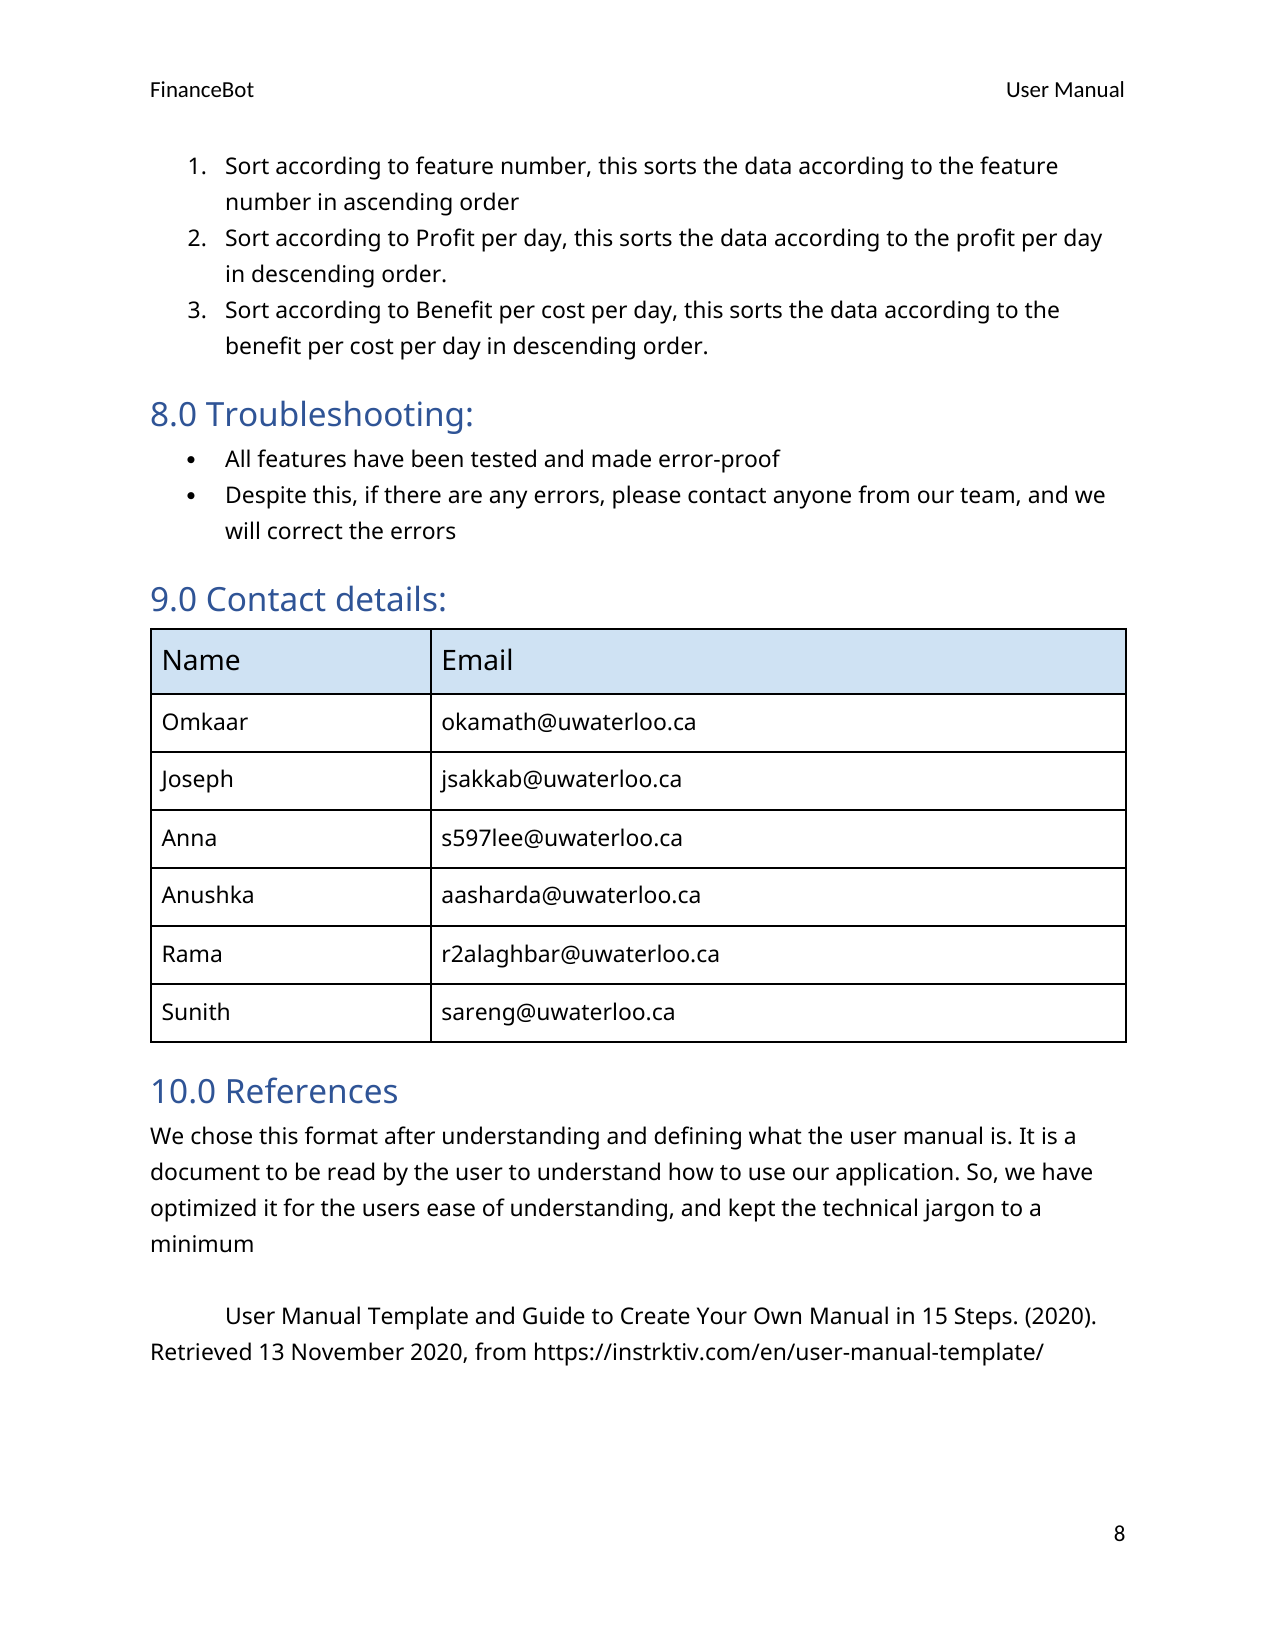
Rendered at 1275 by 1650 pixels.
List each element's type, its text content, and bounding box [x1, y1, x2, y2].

table_cell okamath@uwaterloo.ca [432, 695, 1125, 751]
table_cell Joseph [152, 753, 430, 809]
list All features have been tested and made error-proof [187, 443, 1125, 474]
table_cell Omkaar [152, 695, 430, 751]
subtitle 10.0 References [150, 1068, 1125, 1113]
table_cell aasharda@uwaterloo.ca [432, 869, 1125, 925]
list Sort according to feature number, this sorts the data according to the feature number in ascending order [187, 150, 1125, 217]
list Despite this, if there are any errors, please contact anyone from our team, and we will correct the errors [187, 479, 1125, 546]
table_cell Anushka [152, 869, 430, 925]
table_cell r2alaghbar@uwaterloo.ca [432, 927, 1125, 983]
text User Manual Template and Guide to Create Your Own Manual in 15 Steps. (2020). Retrieved 13 November 2020, from https://instrktiv.com/en/user-manual-template/ [150, 1300, 1125, 1367]
subtitle 8.0 Troubleshooting: [150, 391, 1125, 436]
table_cell jsakkab@uwaterloo.ca [432, 753, 1125, 809]
text We chose this format after understanding and defining what the user manual is. It is a document to be read by the user to understand how to use our application. So, we have optimized it for the users ease of understanding, and kept the technical jargon to a minimum [150, 1120, 1125, 1259]
table_cell Anna [152, 811, 430, 867]
table_header Email [432, 630, 1125, 693]
table_cell s597lee@uwaterloo.ca [432, 811, 1125, 867]
table_cell Sunith [152, 985, 430, 1041]
table_cell Rama [152, 927, 430, 983]
list Sort according to Benefit per cost per day, this sorts the data according to the benefit per cost per day in descending order. [187, 294, 1125, 361]
table_header Name [152, 630, 430, 693]
subtitle 9.0 Contact details: [150, 576, 1125, 621]
table_cell sareng@uwaterloo.ca [432, 985, 1125, 1041]
list Sort according to Profit per day, this sorts the data according to the profit per day in descending order. [187, 222, 1125, 289]
